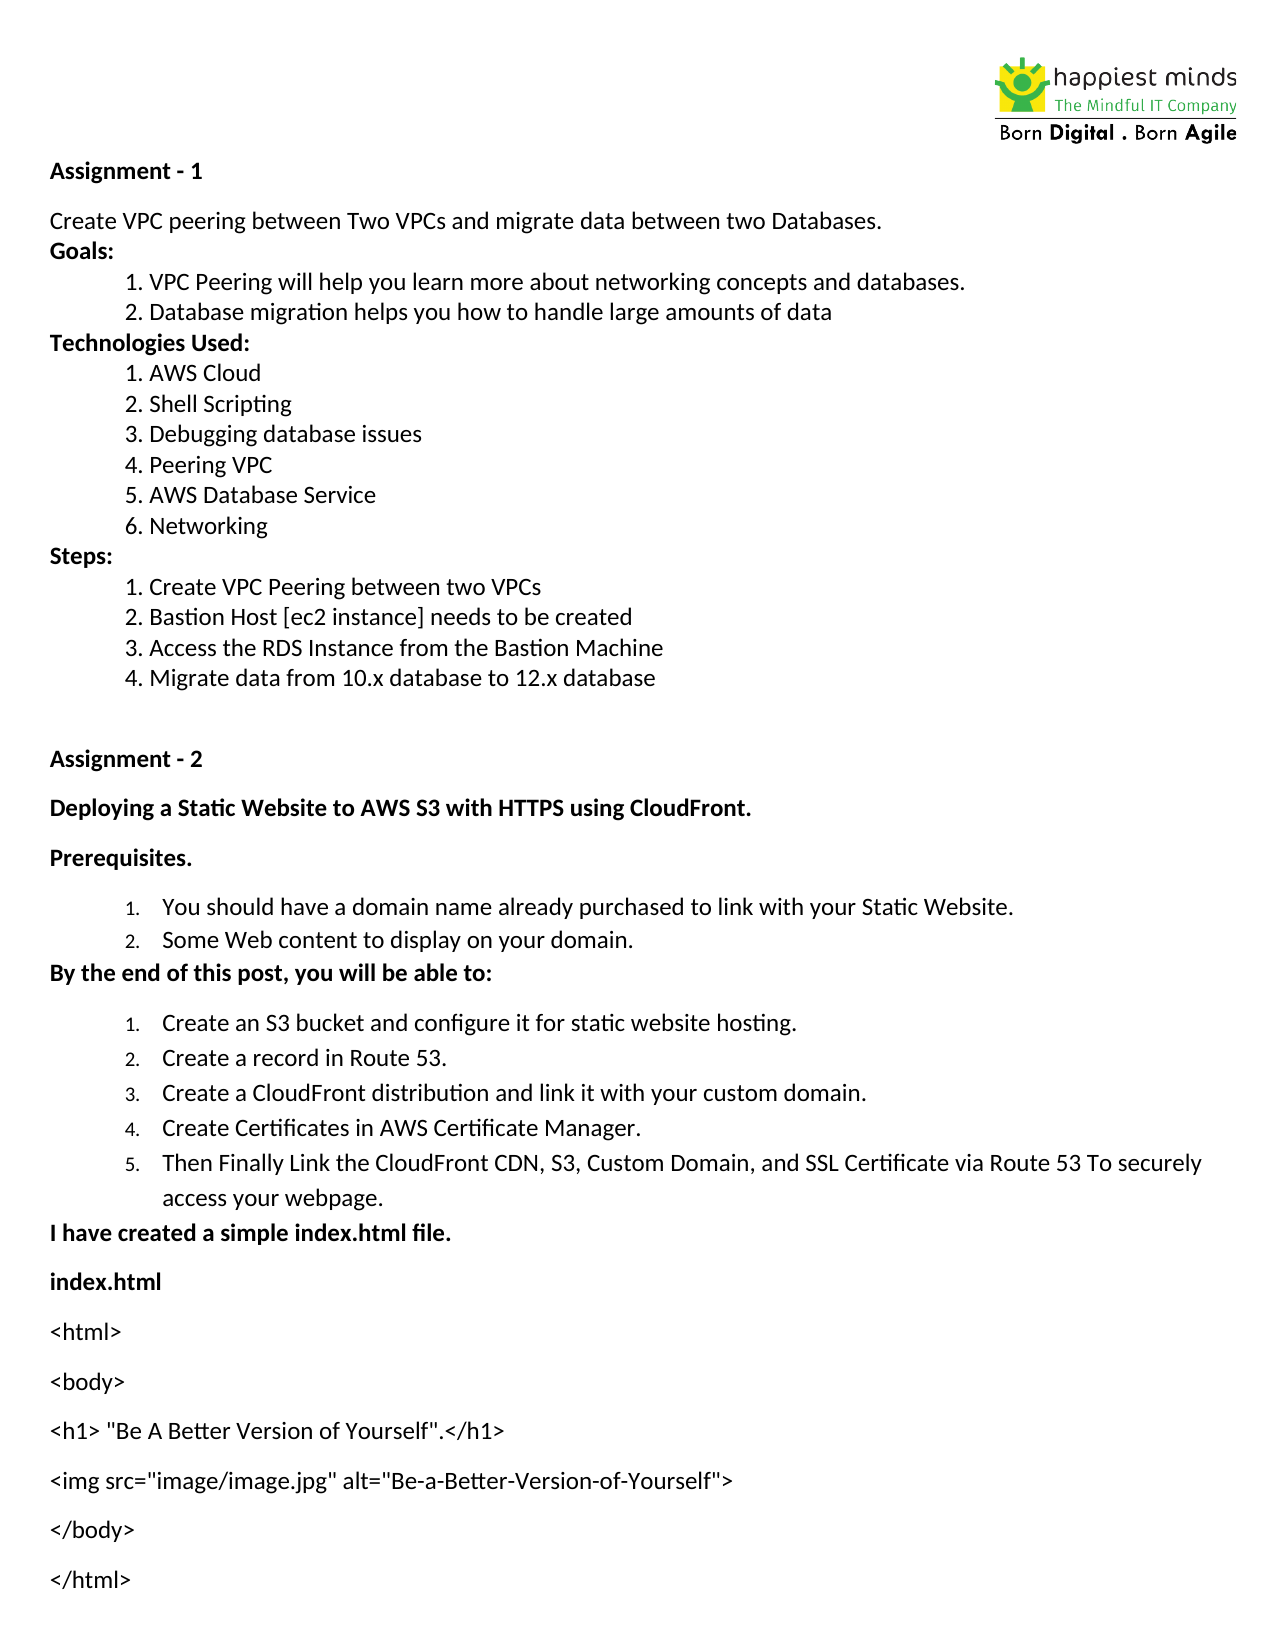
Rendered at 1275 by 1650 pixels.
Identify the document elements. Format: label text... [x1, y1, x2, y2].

text Steps: [49, 541, 1237, 571]
text 1. AWS Cloud [124, 357, 1237, 388]
text 2. Shell Scripting [124, 388, 1237, 418]
text </body> [49, 1514, 1237, 1545]
text 5. AWS Database Service [124, 479, 1237, 510]
text Goals: [49, 235, 1237, 266]
text Technologies Used: [49, 327, 1237, 357]
text Deploying a Static Website to AWS S3 with HTTPS using CloudFront. [49, 792, 1237, 823]
text <img src="image/image.jpg" alt="Be-a-Better-Version-of-Yourself"> [49, 1465, 1237, 1495]
text Assignment - 2 [49, 743, 1237, 773]
list You should have a domain name already purchased to link with your Static Website. [124, 891, 1237, 922]
text By the end of this post, you will be able to: [49, 957, 1237, 988]
list Create a record in Route 53. [124, 1042, 1237, 1072]
text index.html [49, 1266, 1237, 1297]
list Create a CloudFront distribution and link it with your custom domain. [124, 1077, 1237, 1107]
text 2. Database migration helps you how to handle large amounts of data [124, 296, 1237, 327]
text 4. Peering VPC [124, 449, 1237, 479]
list Then Finally Link the CloudFront CDN, S3, Custom Domain, and SSL Certificate via Route 53 To securely access your webpage. [124, 1147, 1237, 1212]
text 3. Access the RDS Instance from the Bastion Machine [124, 632, 1237, 663]
list Create an S3 bucket and configure it for static website hosting. [124, 1007, 1237, 1037]
text Prerequisites. [49, 842, 1237, 872]
text 6. Networking [124, 510, 1237, 541]
text 2. Bastion Host [ec2 instance] needs to be created [124, 602, 1237, 632]
text I have created a simple index.html file. [49, 1217, 1237, 1247]
text <h1> "Be A Better Version of Yourself".</h1> [49, 1415, 1237, 1446]
text </html> [49, 1564, 1237, 1594]
text Assignment - 1 [49, 155, 1237, 186]
text 1. VPC Peering will help you learn more about networking concepts and databases. [124, 266, 1237, 296]
text 1. Create VPC Peering between two VPCs [124, 571, 1237, 602]
list Create Certificates in AWS Certificate Manager. [124, 1112, 1237, 1142]
list Some Web content to display on your domain. [124, 924, 1237, 955]
text 4. Migrate data from 10.x database to 12.x database [124, 663, 1237, 693]
text <html> [49, 1316, 1237, 1347]
picture [994, 57, 1237, 144]
text 3. Debugging database issues [124, 418, 1237, 449]
text Create VPC peering between Two VPCs and migrate data between two Databases. [49, 205, 1237, 235]
text <body> [49, 1366, 1237, 1396]
